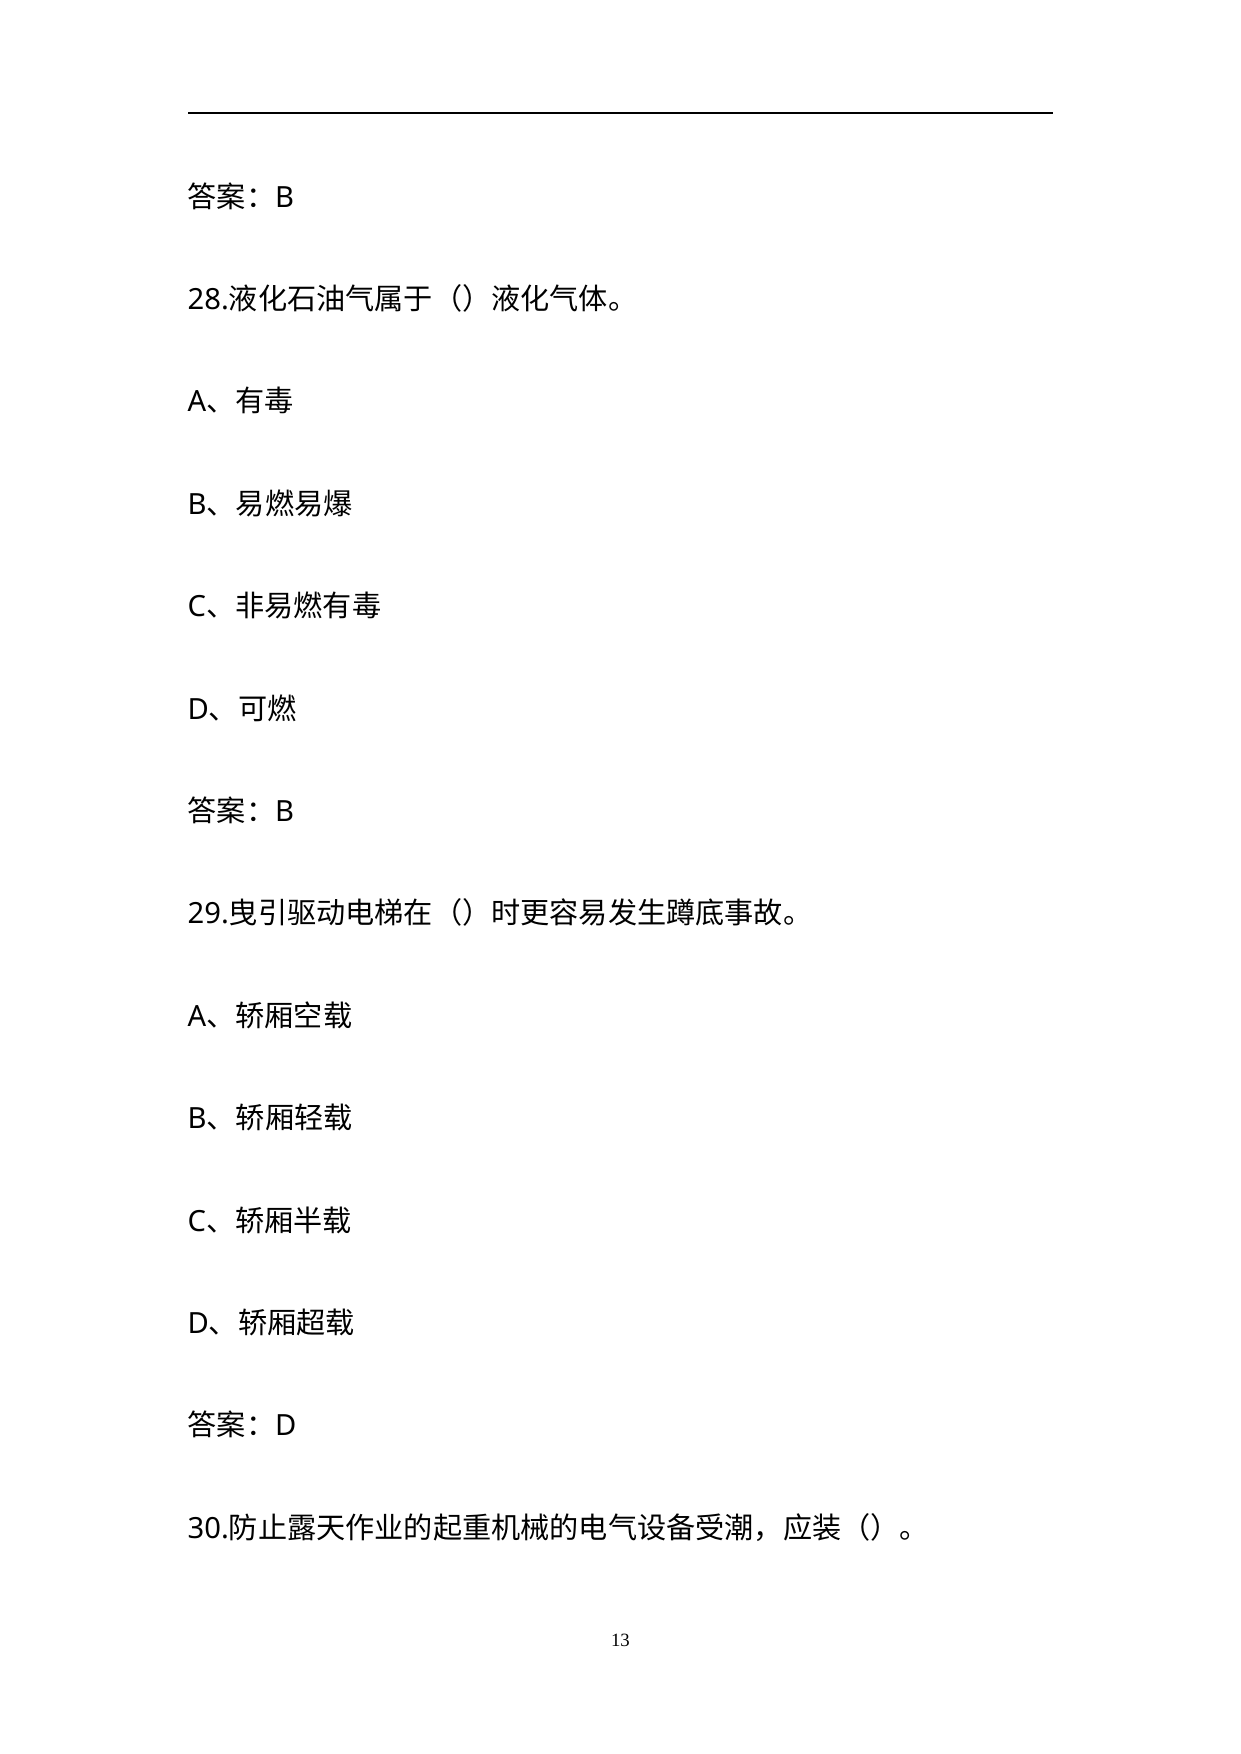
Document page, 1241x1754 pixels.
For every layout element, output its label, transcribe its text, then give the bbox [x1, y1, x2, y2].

text A、有毒 [187, 367, 1053, 432]
text 29.曳引驱动电梯在（）时更容易发生蹲底事故。 [187, 879, 1053, 944]
text C、轿厢半载 [187, 1186, 1053, 1251]
text B、轿厢轻载 [187, 1083, 1053, 1148]
text B、易燃易爆 [187, 469, 1053, 534]
text 30.防止露天作业的起重机械的电气设备受潮，应装（）。 [187, 1493, 1053, 1558]
text 答案：B [187, 776, 1053, 841]
text 答案：B [187, 162, 1053, 227]
text D、可燃 [187, 674, 1053, 739]
text A、轿厢空载 [187, 981, 1053, 1046]
text 28.液化石油气属于（）液化气体。 [187, 264, 1053, 329]
text D、轿厢超载 [187, 1288, 1053, 1353]
text 答案：D [187, 1391, 1053, 1456]
text C、非易燃有毒 [187, 572, 1053, 637]
